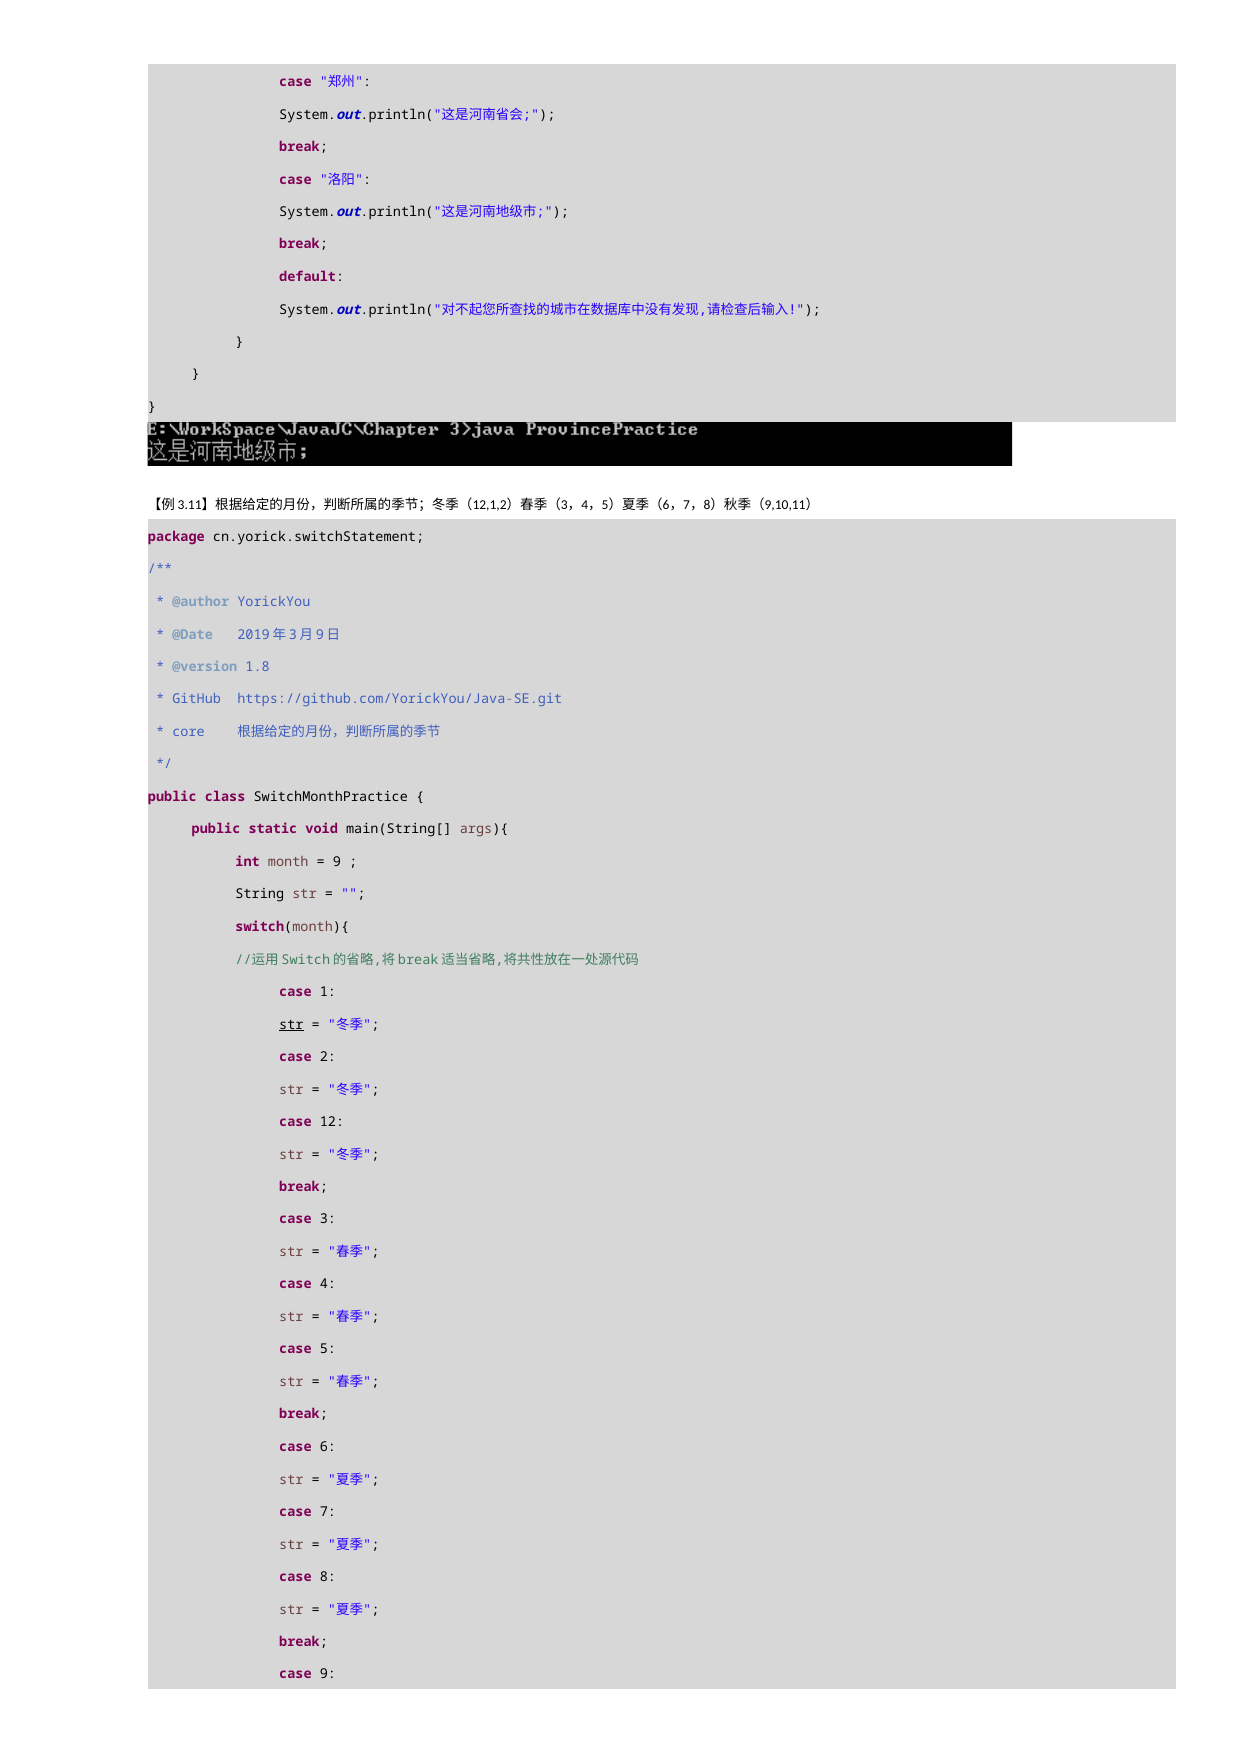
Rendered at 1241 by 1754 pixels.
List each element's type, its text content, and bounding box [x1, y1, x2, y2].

text case 3: [148, 1202, 1176, 1234]
text * @author YorickYou [148, 584, 1176, 617]
text case 1: [148, 974, 1176, 1007]
text System.out.println("这是河南地级市;"); [148, 194, 1176, 227]
text System.out.println("这是河南省会;"); [148, 97, 1176, 129]
text public class SwitchMonthPractice { [148, 779, 1176, 812]
text case 6: [148, 1429, 1176, 1462]
picture [147, 422, 1013, 466]
text case 7: [148, 1494, 1176, 1527]
text case 8: [148, 1559, 1176, 1592]
text str = "夏季"; [148, 1462, 1176, 1494]
text case 2: [148, 1039, 1176, 1072]
text str = "冬季"; [148, 1007, 1176, 1039]
text */ [148, 747, 1176, 779]
text //运用Switch的省略,将break适当省略,将共性放在一处源代码 [148, 942, 1176, 974]
text case 4: [148, 1267, 1176, 1299]
text * @version 1.8 [148, 649, 1176, 682]
text String str = ""; [148, 877, 1176, 909]
text } [148, 357, 1176, 389]
text break; [148, 1397, 1176, 1429]
text case 12: [148, 1104, 1176, 1137]
text } [148, 389, 1176, 422]
text str = "春季"; [148, 1234, 1176, 1267]
text str = "冬季"; [148, 1137, 1176, 1169]
text default: [148, 259, 1176, 292]
text package cn.yorick.switchStatement; [148, 519, 1176, 552]
text str = "冬季"; [148, 1072, 1176, 1104]
text /** [148, 552, 1176, 584]
text public static void main(String[] args){ [148, 812, 1176, 844]
text System.out.println("对不起您所查找的城市在数据库中没有发现,请检查后输入!"); [148, 292, 1176, 324]
text int month = 9 ; [148, 844, 1176, 877]
text } [148, 324, 1176, 357]
text switch(month){ [148, 909, 1176, 942]
text 【例3.11】根据给定的月份，判断所属的季节；冬季（12,1,2）春季（3，4，5）夏季（6，7，8）秋季（9,10,11） [148, 487, 1176, 519]
text str = "夏季"; [148, 1527, 1176, 1559]
text break; [148, 1624, 1176, 1657]
text str = "春季"; [148, 1364, 1176, 1397]
text str = "春季"; [148, 1299, 1176, 1332]
text break; [148, 1169, 1176, 1202]
text str = "夏季"; [148, 1592, 1176, 1624]
text * core 根据给定的月份，判断所属的季节 [148, 714, 1176, 747]
text * GitHub https://github.com/YorickYou/Java-SE.git [148, 682, 1176, 714]
text break; [148, 227, 1176, 259]
text case "郑州": [148, 64, 1176, 97]
text case "洛阳": [148, 162, 1176, 194]
text * @Date 2019年3月9日 [148, 617, 1176, 649]
text case 5: [148, 1332, 1176, 1364]
text break; [148, 129, 1176, 162]
text case 9: [148, 1657, 1176, 1689]
